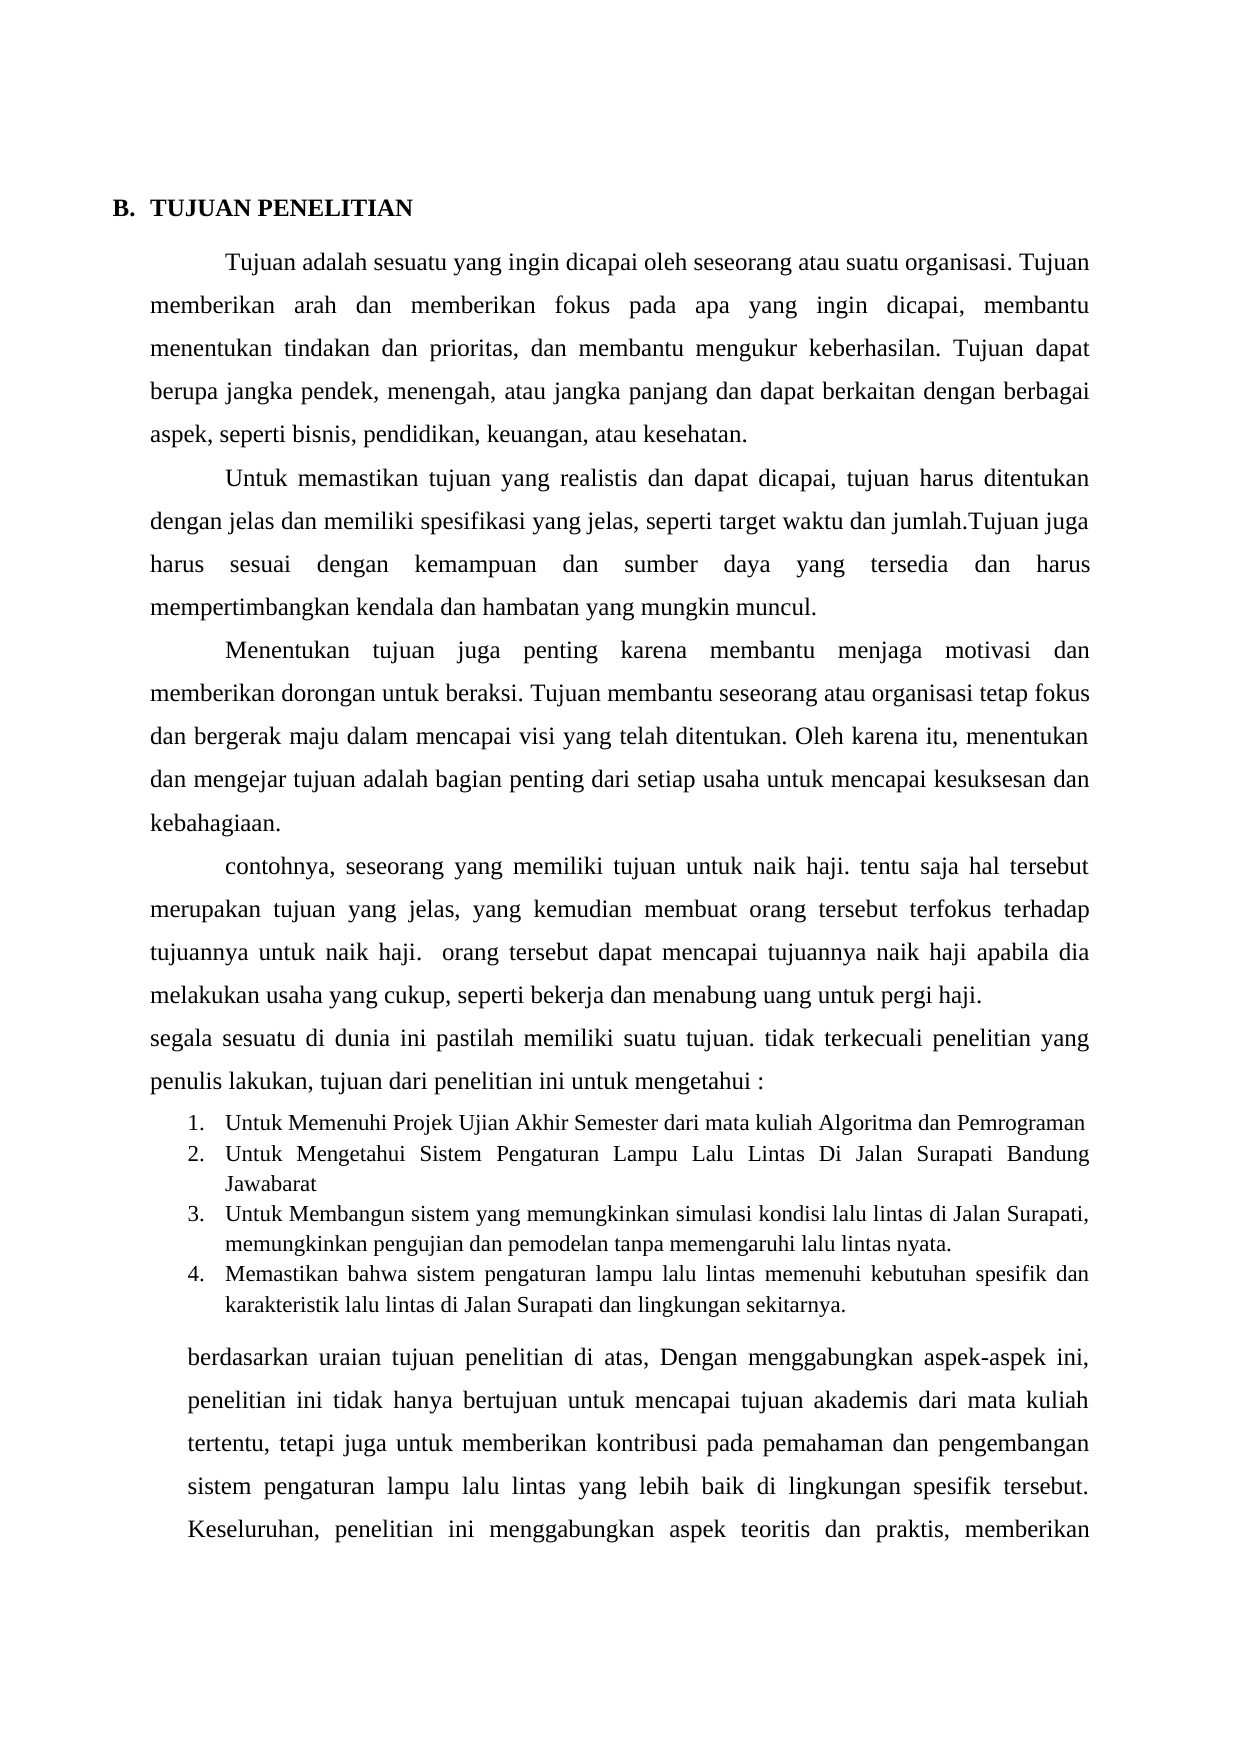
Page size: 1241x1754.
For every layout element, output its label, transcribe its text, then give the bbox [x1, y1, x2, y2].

list Untuk Mengetahui Sistem Pengaturan Lampu Lalu Lintas Di Jalan Surapati Bandung Jawabarat [187, 1140, 1090, 1196]
text segala sesuatu di dunia ini pastilah memiliki suatu tujuan. tidak terkecuali penelitian yang penulis lakukan, tujuan dari penelitian ini untuk mengetahui : [150, 1023, 1090, 1095]
list Untuk Memenuhi Projek Ujian Akhir Semester dari mata kuliah Algoritma dan Pemrograman [187, 1109, 1090, 1136]
list Memastikan bahwa sistem pengaturan lampu lalu lintas memenuhi kebutuhan spesifik dan karakteristik lalu lintas di Jalan Surapati dan lingkungan sekitarnya. [187, 1261, 1090, 1317]
text Menentukan tujuan juga penting karena membantu menjaga motivasi dan memberikan dorongan untuk beraksi. Tujuan membantu seseorang atau organisasi tetap fokus dan bergerak maju dalam mencapai visi yang telah ditentukan. Oleh karena itu, menentukan dan mengejar tujuan adalah bagian penting dari setiap usaha untuk mencapai kesuksesan dan kebahagiaan. [150, 635, 1090, 836]
list Untuk Membangun sistem yang memungkinkan simulasi kondisi lalu lintas di Jalan Surapati, memungkinkan pengujian dan pemodelan tanpa memengaruhi lalu lintas nyata. [187, 1200, 1090, 1257]
text Untuk memastikan tujuan yang realistis dan dapat dicapai, tujuan harus ditentukan dengan jelas dan memiliki spesifikasi yang jelas, seperti target waktu dan jumlah.Tujuan juga harus sesuai dengan kemampuan dan sumber daya yang tersedia dan harus mempertimbangkan kendala dan hambatan yang mungkin muncul. [150, 463, 1090, 621]
text contohnya, seseorang yang memiliki tujuan untuk naik haji. tentu saja hal tersebut merupakan tujuan yang jelas, yang kemudian membuat orang tersebut terfokus terhadap tujuannya untuk naik haji. orang tersebut dapat mencapai tujuannya naik haji apabila dia melakukan usaha yang cukup, seperti bekerja dan menabung uang untuk pergi haji. [150, 851, 1090, 1009]
list TUJUAN PENELITIAN [112, 193, 1090, 222]
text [187, 1342, 1090, 1543]
text Tujuan adalah sesuatu yang ingin dicapai oleh seseorang atau suatu organisasi. Tujuan memberikan arah dan memberikan fokus pada apa yang ingin dicapai, membantu menentukan tindakan dan prioritas, dan membantu mengukur keberhasilan. Tujuan dapat berupa jangka pendek, menengah, atau jangka panjang dan dapat berkaitan dengan berbagai aspek, seperti bisnis, pendidikan, keuangan, atau kesehatan. [150, 247, 1090, 448]
